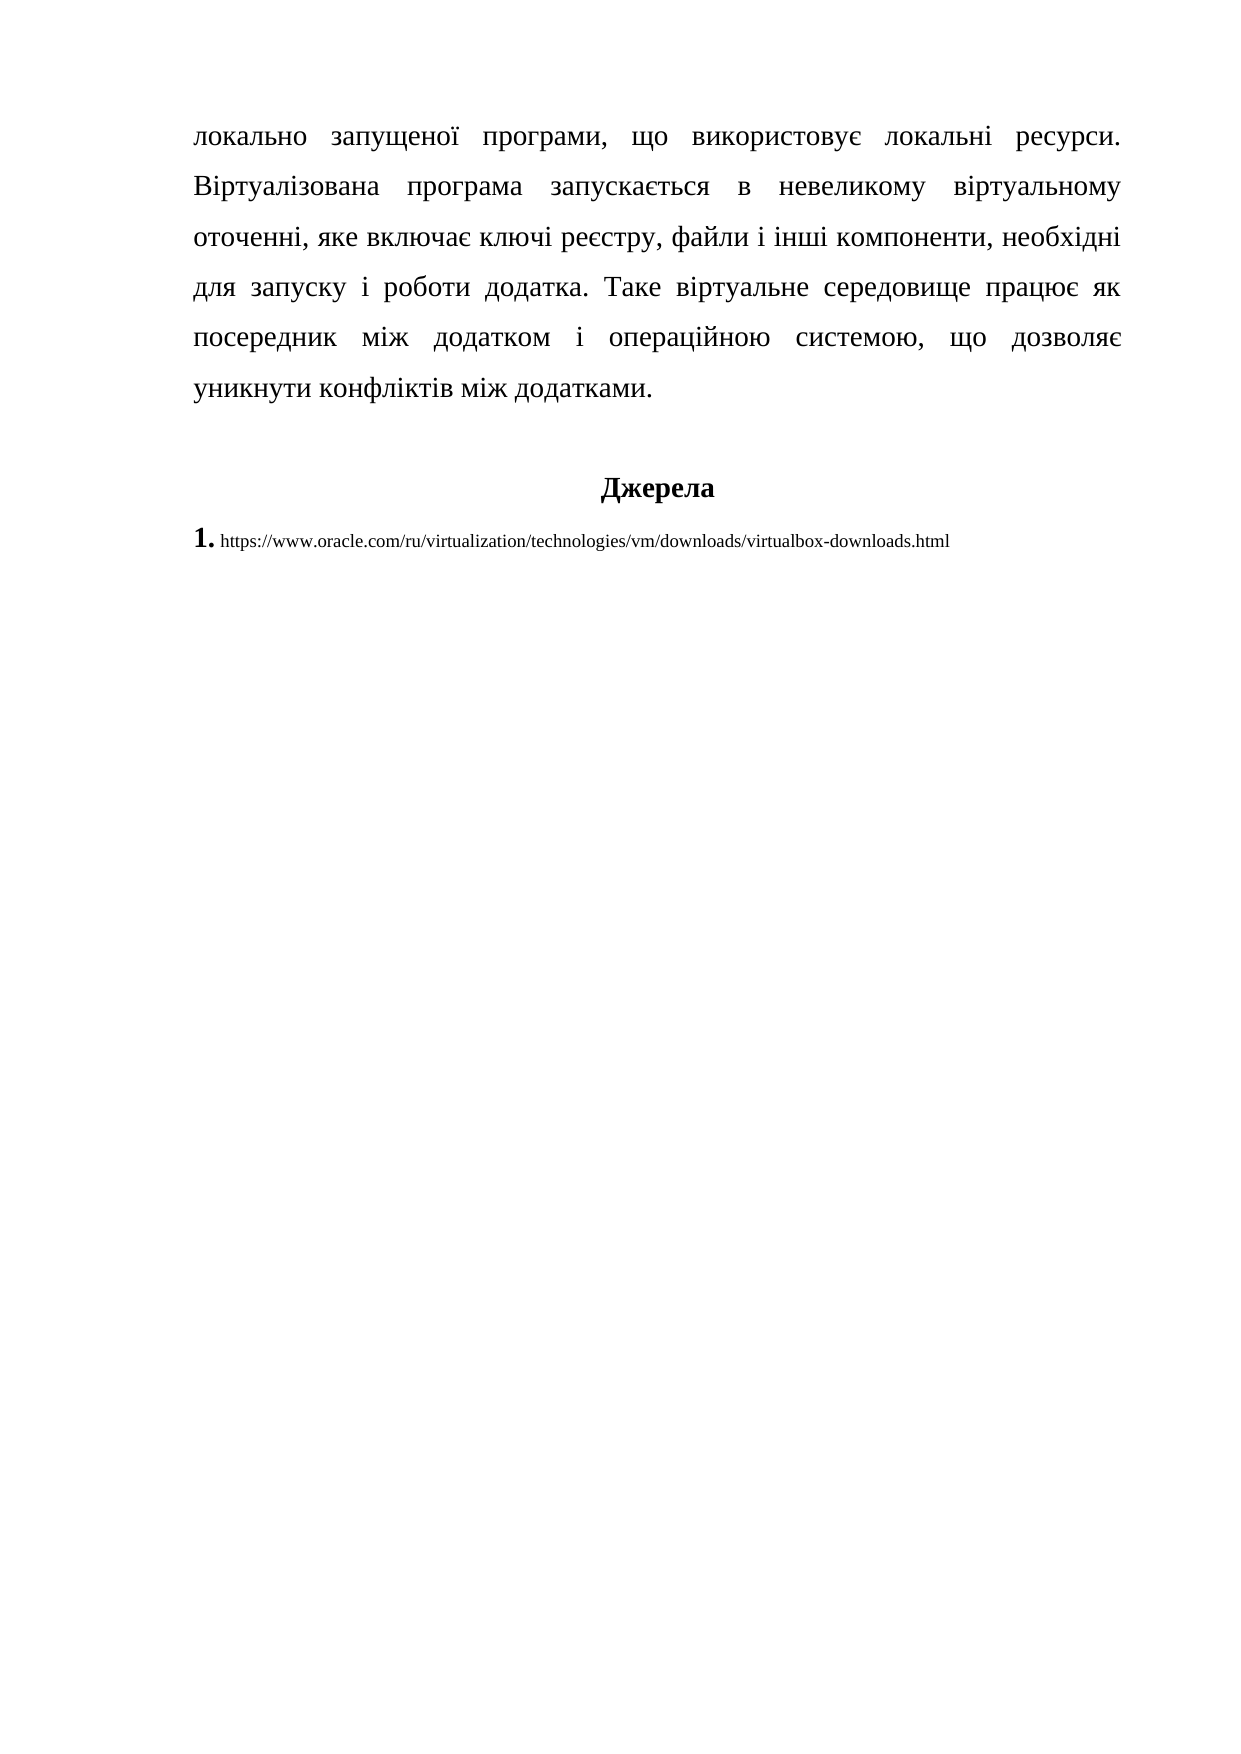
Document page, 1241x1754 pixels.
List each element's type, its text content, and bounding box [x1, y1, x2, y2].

list 1. https://www.oracle.com/ru/virtualization/technologies/vm/downloads/virtualbox-downloads.html [193, 521, 1122, 554]
list локально запущеної програми, що використовує локальні ресурси. Віртуалізована програма запускається в невеликому віртуальному оточенні, яке включає ключі реєстру, файли і інші компоненти, необхідні для запуску і роботи додатка. Таке віртуальне середовище працює як посередник між додатком і операційною системою, що дозволяє уникнути конфліктів між додатками. [193, 118, 1122, 403]
list Джерела [193, 470, 1122, 504]
